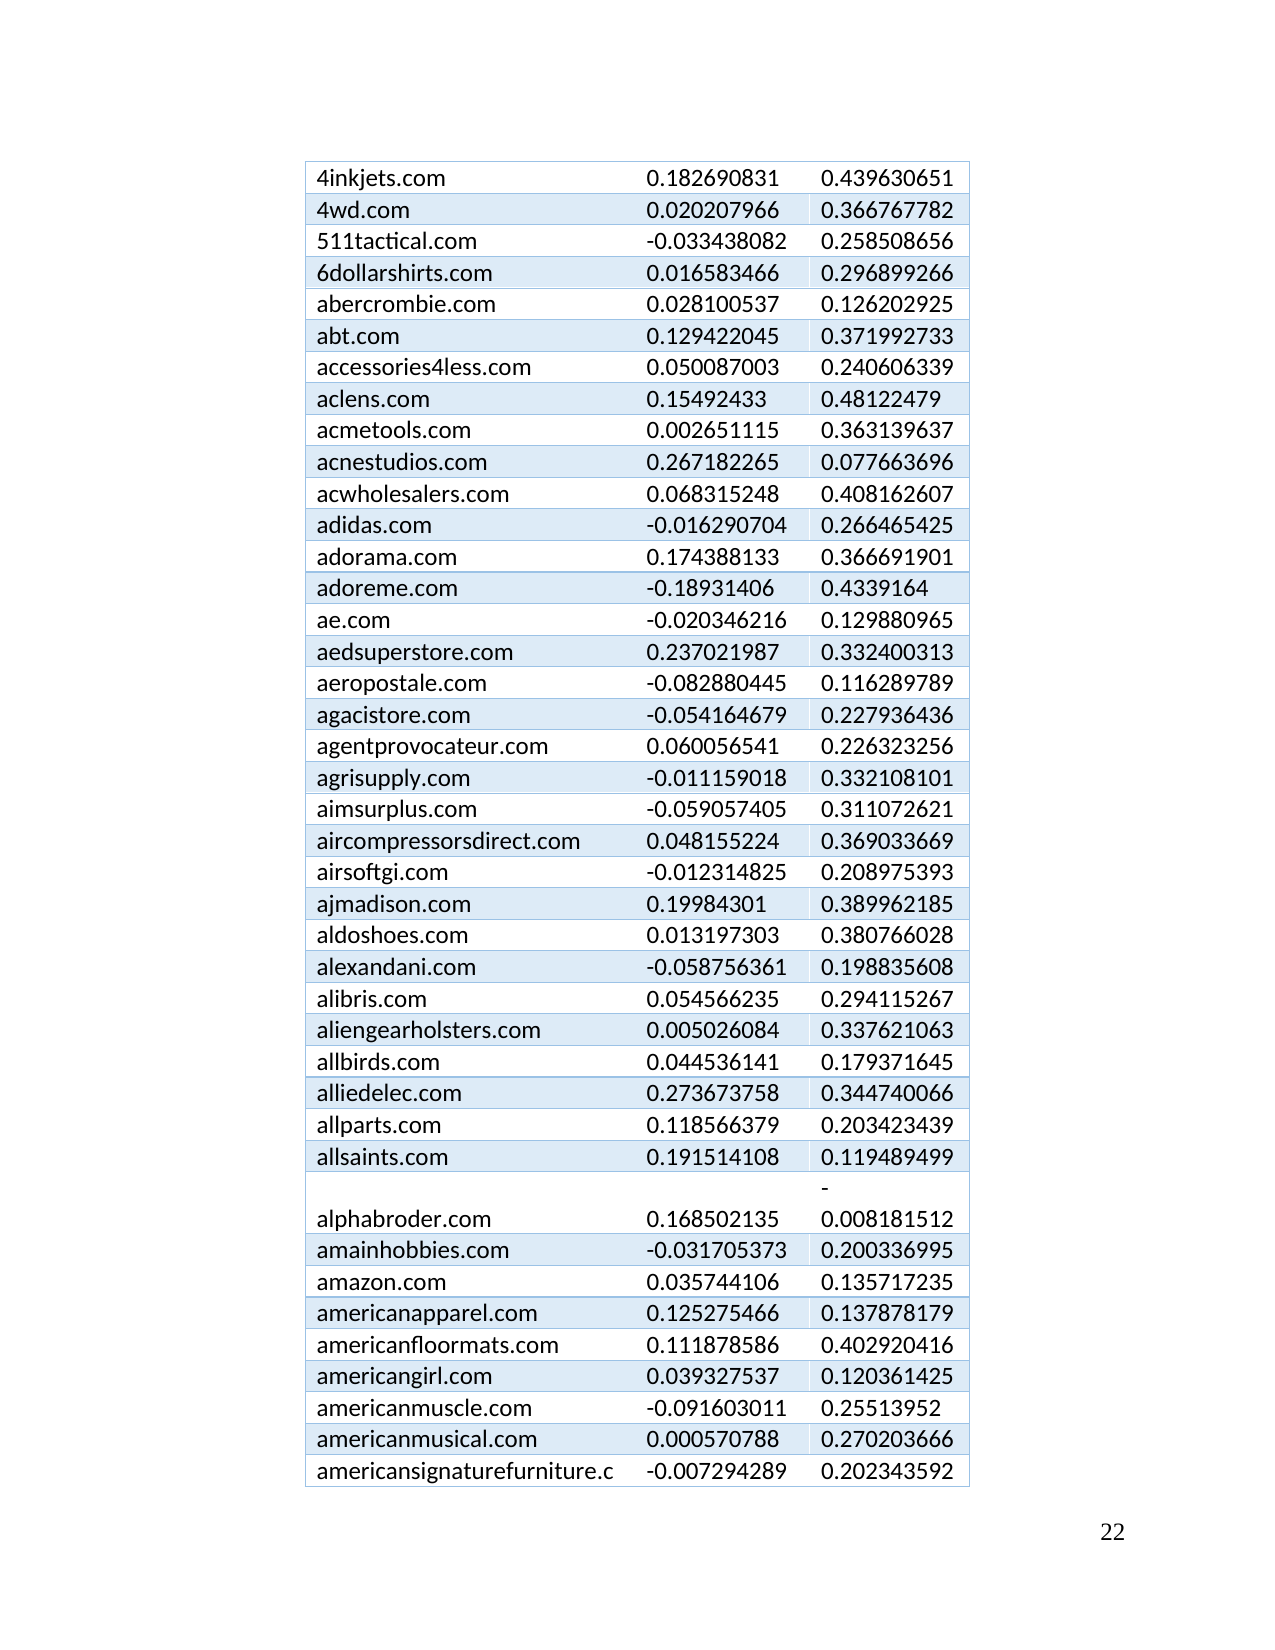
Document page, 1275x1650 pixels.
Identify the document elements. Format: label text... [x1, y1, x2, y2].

table_cell 0.266465425 [810, 509, 969, 540]
table_cell adorama.com [306, 541, 635, 571]
table_cell -0.054164679 [635, 699, 809, 729]
table_cell aedsuperstore.com [306, 636, 635, 666]
table_cell 0.389962185 [810, 888, 969, 919]
table_cell 0.332400313 [810, 636, 969, 666]
table_cell 0.000570788 [635, 1424, 809, 1454]
table_cell 0.337621063 [810, 1014, 969, 1045]
table_cell -0.008181512 [810, 1172, 969, 1233]
table_cell 0.258508656 [810, 225, 969, 256]
table_cell 0.408162607 [810, 478, 969, 508]
table_cell 0.118566379 [635, 1109, 809, 1139]
table_cell americanfloormats.com [306, 1329, 635, 1359]
table_cell accessories4less.com [306, 352, 635, 382]
table_cell -0.091603011 [635, 1392, 809, 1423]
table_cell 0.028100537 [635, 289, 809, 319]
table_cell 0.380766028 [810, 920, 969, 950]
table_cell 0.048155224 [635, 825, 809, 856]
table_cell acmetools.com [306, 415, 635, 445]
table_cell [306, 1455, 635, 1486]
table_cell -0.033438082 [635, 225, 809, 256]
table_cell 0.369033669 [810, 825, 969, 856]
table_cell acnestudios.com [306, 446, 635, 477]
table_cell -0.082880445 [635, 667, 809, 698]
table_cell acwholesalers.com [306, 478, 635, 508]
table_cell 0.119489499 [810, 1141, 969, 1171]
table_cell 0.039327537 [635, 1361, 809, 1391]
table_cell americanapparel.com [306, 1298, 635, 1328]
table_cell 0.366691901 [810, 541, 969, 571]
table_cell 4inkjets.com [306, 162, 635, 193]
table_cell allbirds.com [306, 1046, 635, 1076]
table_cell 0.013197303 [635, 920, 809, 950]
table_cell 0.371992733 [810, 320, 969, 351]
table_cell abercrombie.com [306, 289, 635, 319]
table_cell ae.com [306, 604, 635, 634]
table_cell 0.332108101 [810, 762, 969, 792]
table_cell 0.182690831 [635, 162, 809, 193]
table_cell -0.012314825 [635, 857, 809, 887]
table_cell 0.240606339 [810, 352, 969, 382]
table_cell agentprovocateur.com [306, 730, 635, 761]
table_cell 0.439630651 [810, 162, 969, 193]
table_cell 0.344740066 [810, 1078, 969, 1108]
table_cell 0.002651115 [635, 415, 809, 445]
table_cell 0.227936436 [810, 699, 969, 729]
table_cell aldoshoes.com [306, 920, 635, 950]
table_cell 0.054566235 [635, 983, 809, 1013]
table_cell allsaints.com [306, 1141, 635, 1171]
table_cell 0.120361425 [810, 1361, 969, 1391]
table_cell 0.198835608 [810, 951, 969, 982]
table_cell allparts.com [306, 1109, 635, 1139]
table_cell 0.25513952 [810, 1392, 969, 1423]
table_cell 0.208975393 [810, 857, 969, 887]
table_cell airsoftgi.com [306, 857, 635, 887]
table_cell 0.044536141 [635, 1046, 809, 1076]
table_cell aliengearholsters.com [306, 1014, 635, 1045]
table_cell 6dollarshirts.com [306, 257, 635, 287]
table_cell 0.068315248 [635, 478, 809, 508]
table_cell alphabroder.com [306, 1172, 635, 1233]
table_cell 0.200336995 [810, 1234, 969, 1265]
table_cell americangirl.com [306, 1361, 635, 1391]
table_cell amainhobbies.com [306, 1234, 635, 1265]
table_cell 0.168502135 [635, 1172, 809, 1233]
table_cell 0.020207966 [635, 194, 809, 224]
table_cell 0.48122479 [810, 383, 969, 414]
table_cell 0.366767782 [810, 194, 969, 224]
table_cell -0.031705373 [635, 1234, 809, 1265]
table_cell -0.020346216 [635, 604, 809, 634]
table_cell 4wd.com [306, 194, 635, 224]
table_cell agrisupply.com [306, 762, 635, 792]
table_cell 0.363139637 [810, 415, 969, 445]
table_cell 0.111878586 [635, 1329, 809, 1359]
table_cell 0.005026084 [635, 1014, 809, 1045]
table_cell 0.126202925 [810, 289, 969, 319]
table_cell abt.com [306, 320, 635, 351]
table_cell 0.4339164 [810, 573, 969, 603]
table_cell 0.077663696 [810, 446, 969, 477]
table_cell 511tactical.com [306, 225, 635, 256]
table_cell americanmuscle.com [306, 1392, 635, 1423]
table_cell aclens.com [306, 383, 635, 414]
table_cell -0.011159018 [635, 762, 809, 792]
table_cell alexandani.com [306, 951, 635, 982]
table_cell 0.050087003 [635, 352, 809, 382]
table_cell aeropostale.com [306, 667, 635, 698]
table_cell 0.179371645 [810, 1046, 969, 1076]
table_cell 0.203423439 [810, 1109, 969, 1139]
table_cell 0.125275466 [635, 1298, 809, 1328]
table_cell agacistore.com [306, 699, 635, 729]
table_cell aimsurplus.com [306, 794, 635, 824]
table_cell -0.18931406 [635, 573, 809, 603]
table_cell 0.15492433 [635, 383, 809, 414]
table_cell 0.226323256 [810, 730, 969, 761]
table_cell 0.129880965 [810, 604, 969, 634]
table_cell 0.016583466 [635, 257, 809, 287]
table_cell -0.059057405 [635, 794, 809, 824]
table_cell 0.129422045 [635, 320, 809, 351]
table_cell 0.137878179 [810, 1298, 969, 1328]
table_cell 0.19984301 [635, 888, 809, 919]
table_cell 0.270203666 [810, 1424, 969, 1454]
table_cell 0.237021987 [635, 636, 809, 666]
table_cell 0.116289789 [810, 667, 969, 698]
table_cell 0.060056541 [635, 730, 809, 761]
table_cell -0.058756361 [635, 951, 809, 982]
table_cell amazon.com [306, 1266, 635, 1296]
table_cell 0.267182265 [635, 446, 809, 477]
table_cell 0.296899266 [810, 257, 969, 287]
table_cell americanmusical.com [306, 1424, 635, 1454]
table_cell 0.135717235 [810, 1266, 969, 1296]
table_cell 0.191514108 [635, 1141, 809, 1171]
table_cell 0.311072621 [810, 794, 969, 824]
table_cell adoreme.com [306, 573, 635, 603]
table_cell alliedelec.com [306, 1078, 635, 1108]
table_cell aircompressorsdirect.com [306, 825, 635, 856]
table_cell 0.273673758 [635, 1078, 809, 1108]
table_cell adidas.com [306, 509, 635, 540]
table_cell 0.402920416 [810, 1329, 969, 1359]
table_cell 0.202343592 [810, 1455, 969, 1486]
table_cell 0.035744106 [635, 1266, 809, 1296]
table_cell 0.174388133 [635, 541, 809, 571]
table_cell 0.294115267 [810, 983, 969, 1013]
table_cell -0.016290704 [635, 509, 809, 540]
table_cell alibris.com [306, 983, 635, 1013]
table_cell -0.007294289 [635, 1455, 809, 1486]
table_cell ajmadison.com [306, 888, 635, 919]
